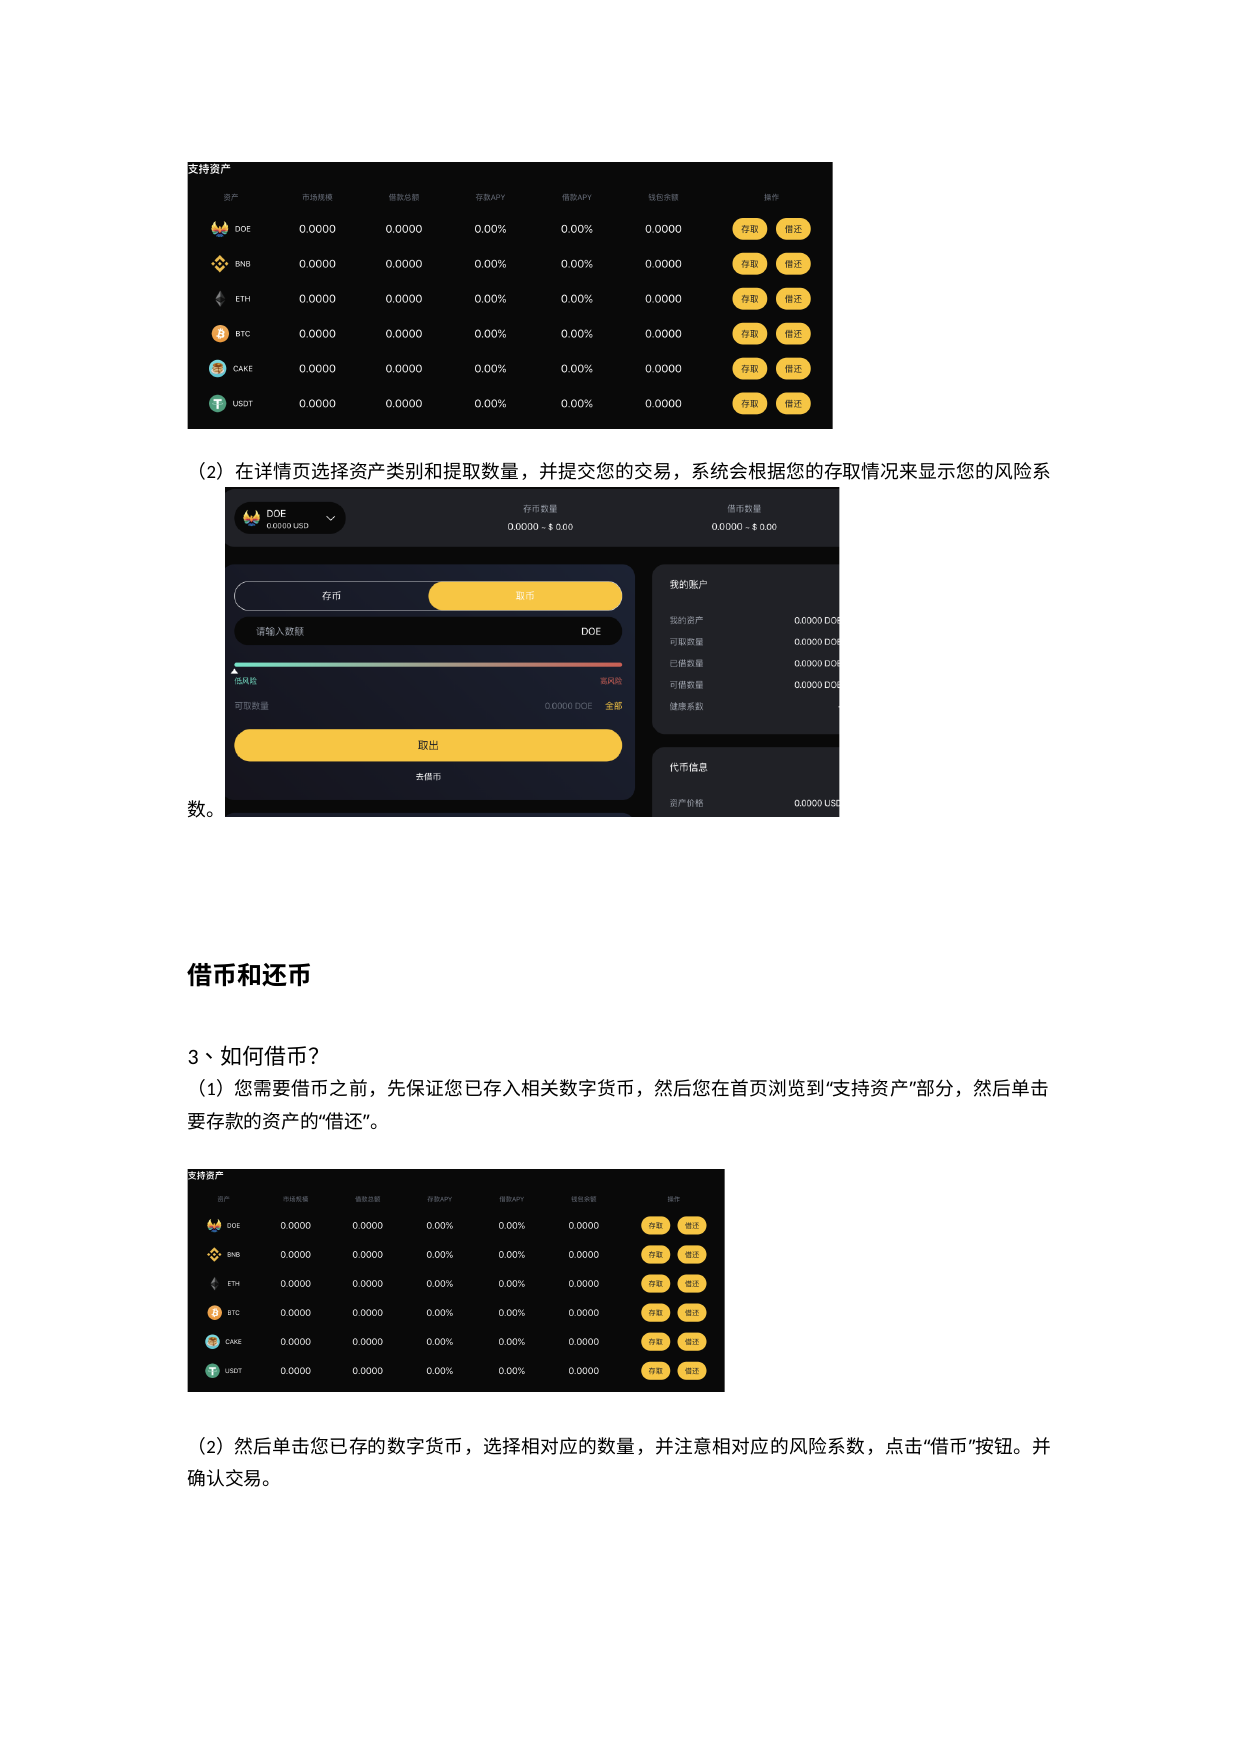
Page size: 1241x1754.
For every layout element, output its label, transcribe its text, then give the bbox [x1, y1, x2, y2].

text 借币和还币 [187, 942, 1053, 1007]
picture [187, 1169, 725, 1392]
picture [225, 487, 840, 817]
list 然后单击您已存的数字货币，选择相对应的数量，并注意相对应的风险系数，点击“借币”按钮。并确认交易。 [187, 1429, 1053, 1494]
list 您需要借币之前，先保证您已存入相关数字货币，然后您在首页浏览到“支持资产”部分，然后单击要存款的资产的“借还”。 [187, 1072, 1053, 1137]
list 如何借币？ [187, 1039, 1053, 1072]
picture [187, 162, 833, 429]
